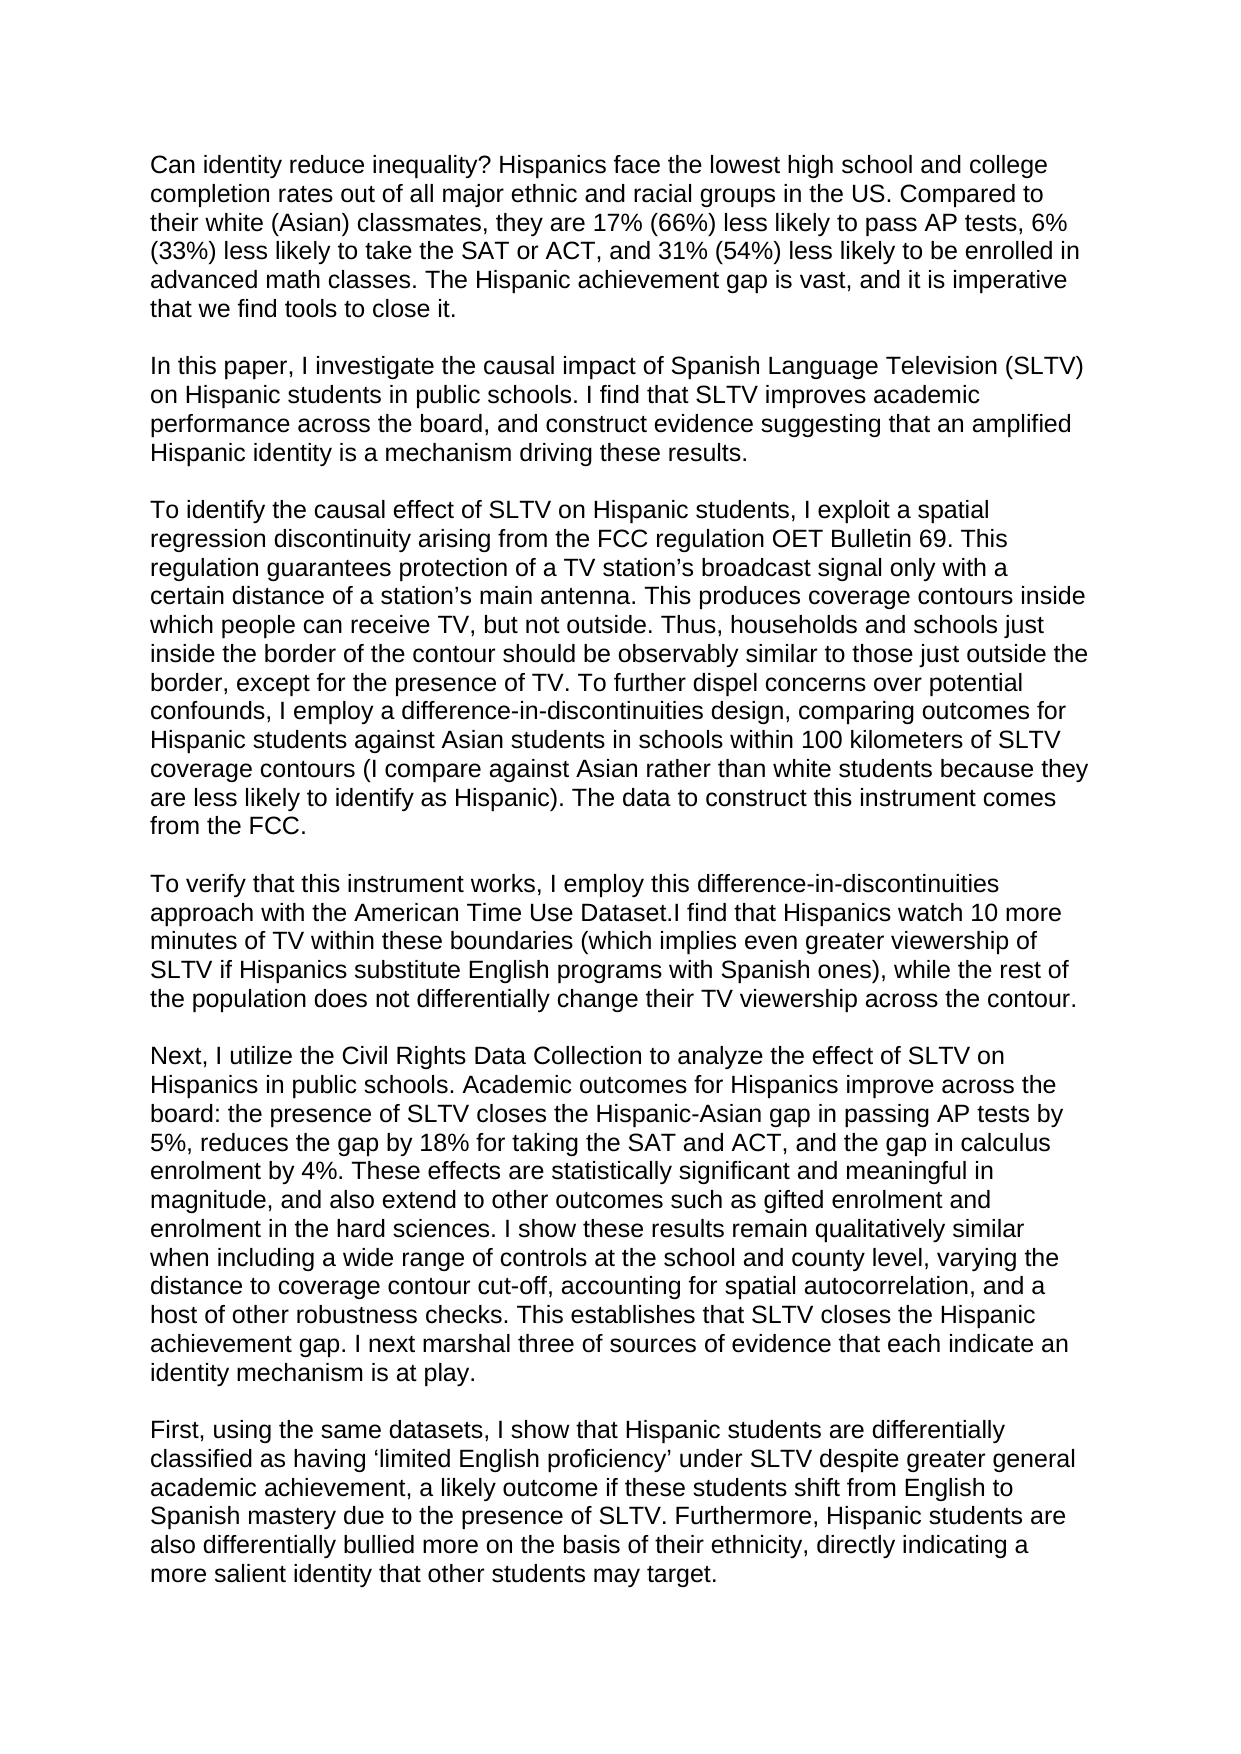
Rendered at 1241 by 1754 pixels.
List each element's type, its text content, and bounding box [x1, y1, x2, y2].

text First, using the same datasets, I show that Hispanic students are differentially classified as having ‘limited English proficiency’ under SLTV despite greater general academic achievement, a likely outcome if these students shift from English to Spanish mastery due to the presence of SLTV. Furthermore, Hispanic students are also differentially bullied more on the basis of their ethnicity, directly indicating a more salient identity that other students may target. [150, 1415, 1090, 1587]
text Can identity reduce inequality? Hispanics face the lowest high school and college completion rates out of all major ethnic and racial groups in the US. Compared to their white (Asian) classmates, they are 17% (66%) less likely to pass AP tests, 6% (33%) less likely to take the SAT or ACT, and 31% (54%) less likely to be enrolled in advanced math classes. The Hispanic achievement gap is vast, and it is imperative that we find tools to close it. [150, 150, 1090, 322]
text Next, I utilize the Civil Rights Data Collection to analyze the effect of SLTV on Hispanics in public schools. Academic outcomes for Hispanics improve across the board: the presence of SLTV closes the Hispanic-Asian gap in passing AP tests by 5%, reduces the gap by 18% for taking the SAT and ACT, and the gap in calculus enrolment by 4%. These effects are statistically significant and meaningful in magnitude, and also extend to other outcomes such as gifted enrolment and enrolment in the hard sciences. I show these results remain qualitatively similar when including a wide range of controls at the school and county level, varying the distance to coverage contour cut-off, accounting for spatial autocorrelation, and a host of other robustness checks. This establishes that SLTV closes the Hispanic achievement gap. I next marshal three of sources of evidence that each indicate an identity mechanism is at play. [150, 1041, 1090, 1386]
text To verify that this instrument works, I employ this difference-in-discontinuities approach with the American Time Use Dataset.I find that Hispanics watch 10 more minutes of TV within these boundaries (which implies even greater viewership of SLTV if Hispanics substitute English programs with Spanish ones), while the rest of the population does not differentially change their TV viewership across the contour. [150, 869, 1090, 1012]
text To identify the causal effect of SLTV on Hispanic students, I exploit a spatial regression discontinuity arising from the FCC regulation OET Bulletin 69. This regulation guarantees protection of a TV station’s broadcast signal only with a certain distance of a station’s main antenna. This produces coverage contours inside which people can receive TV, but not outside. Thus, households and schools just inside the border of the contour should be observably similar to those just outside the border, except for the presence of TV. To further dispel concerns over potential confounds, I employ a difference-in-discontinuities design, comparing outcomes for Hispanic students against Asian students in schools within 100 kilometers of SLTV coverage contours (I compare against Asian rather than white students because they are less likely to identify as Hispanic). The data to construct this instrument comes from the FCC. [150, 495, 1090, 840]
text In this paper, I investigate the causal impact of Spanish Language Television (SLTV) on Hispanic students in public schools. I find that SLTV improves academic performance across the board, and construct evidence suggesting that an amplified Hispanic identity is a mechanism driving these results. [150, 351, 1090, 466]
